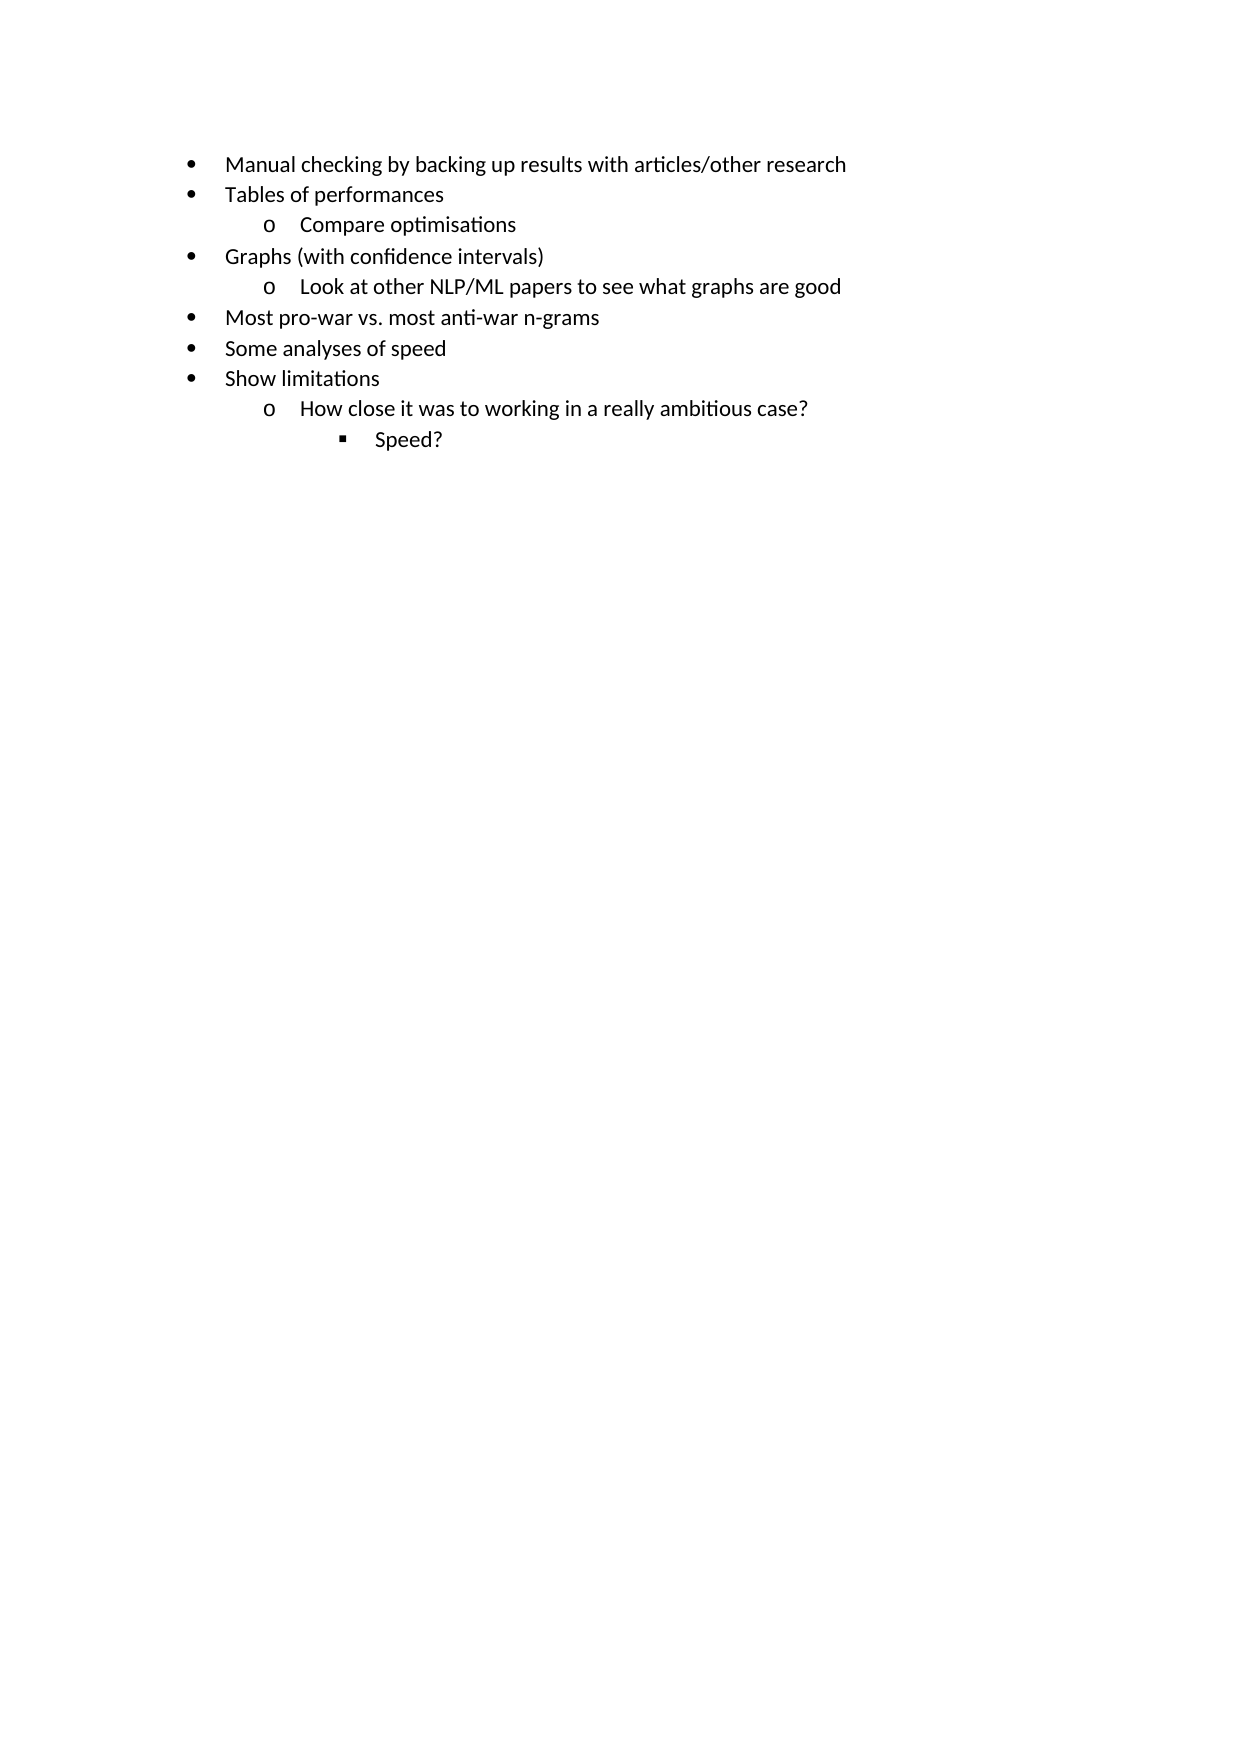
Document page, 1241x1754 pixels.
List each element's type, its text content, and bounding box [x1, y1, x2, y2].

list Tables of performances [187, 180, 1090, 208]
list Graphs (with confidence intervals) [187, 242, 1090, 270]
list Look at other NLP/ML papers to see what graphs are good [262, 272, 1090, 301]
list How close it was to working in a really ambitious case? [262, 394, 1090, 423]
list Manual checking by backing up results with articles/other research [187, 150, 1090, 178]
list Speed? [337, 426, 1090, 454]
list Some analyses of speed [187, 334, 1090, 362]
list Most pro-war vs. most anti-war n-grams [187, 303, 1090, 332]
list Show limitations [187, 364, 1090, 392]
list Compare optimisations [262, 210, 1090, 239]
